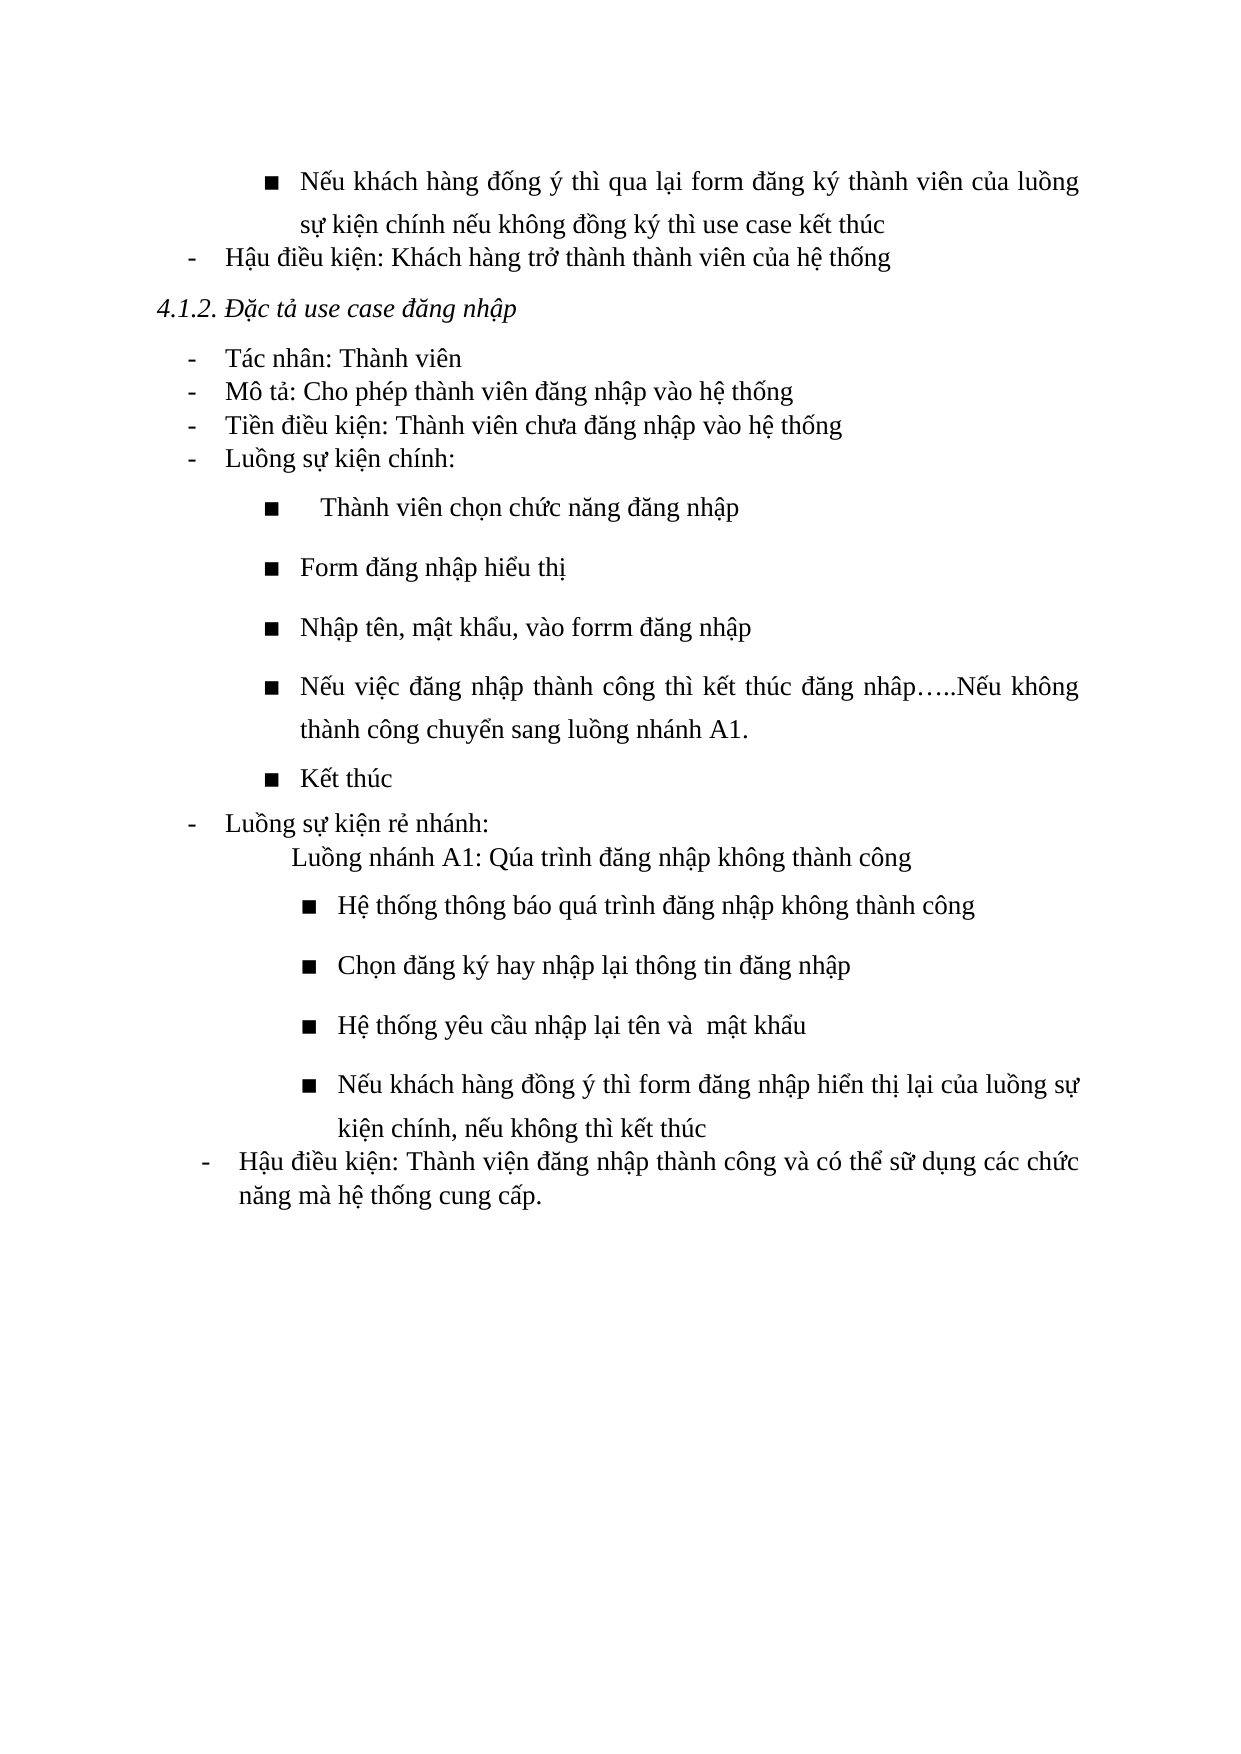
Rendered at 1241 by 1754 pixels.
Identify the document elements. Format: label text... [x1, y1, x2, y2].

list Nếu việc đăng nhập thành công thì kết thúc đăng nhâp…..Nếu không thành công chuyển sang luồng nhánh A1. [262, 656, 1080, 745]
list Hậu điều kiện: Khách hàng trở thành thành viên của hệ thống [187, 241, 1080, 273]
list Thành viên chọn chức năng đăng nhập [262, 476, 1080, 532]
list Nếu khách hàng đồng ý thì form đăng nhập hiển thị lại của luồng sự kiện chính, nếu không thì kết thúc [300, 1054, 1080, 1143]
list Hệ thống yêu cầu nhập lại tên và mật khẩu [300, 994, 1080, 1049]
list Luồng sự kiện rẻ nhánh: [187, 807, 1080, 838]
list Luồng sự kiện chính: [187, 442, 1080, 474]
list Hệ thống thông báo quá trình đăng nhập không thành công [300, 874, 1080, 930]
text Luồng nhánh A1: Qúa trình đăng nhập không thành công [291, 841, 1080, 872]
list Kết thúc [262, 747, 1080, 803]
text 4.1.2. Đặc tả use case đăng nhập [150, 292, 1080, 323]
list Mô tả: Cho phép thành viên đăng nhập vào hệ thống [187, 375, 1080, 407]
list Tác nhân: Thành viên [187, 342, 1080, 373]
list Hậu điều kiện: Thành viện đăng nhập thành công và có thể sữ dụng các chức năng mà hệ thống cung cấp. [201, 1145, 1080, 1210]
list Tiền điều kiện: Thành viên chưa đăng nhập vào hệ thống [187, 409, 1080, 440]
list Nhập tên, mật khẩu, vào forrm đăng nhập [262, 596, 1080, 651]
list Form đăng nhập hiểu thị [262, 536, 1080, 591]
list Chọn đăng ký hay nhập lại thông tin đăng nhập [300, 934, 1080, 989]
list Nếu khách hàng đống ý thì qua lại form đăng ký thành viên của luồng sự kiện chính nếu không đồng ký thì use case kết thúc [262, 150, 1080, 239]
